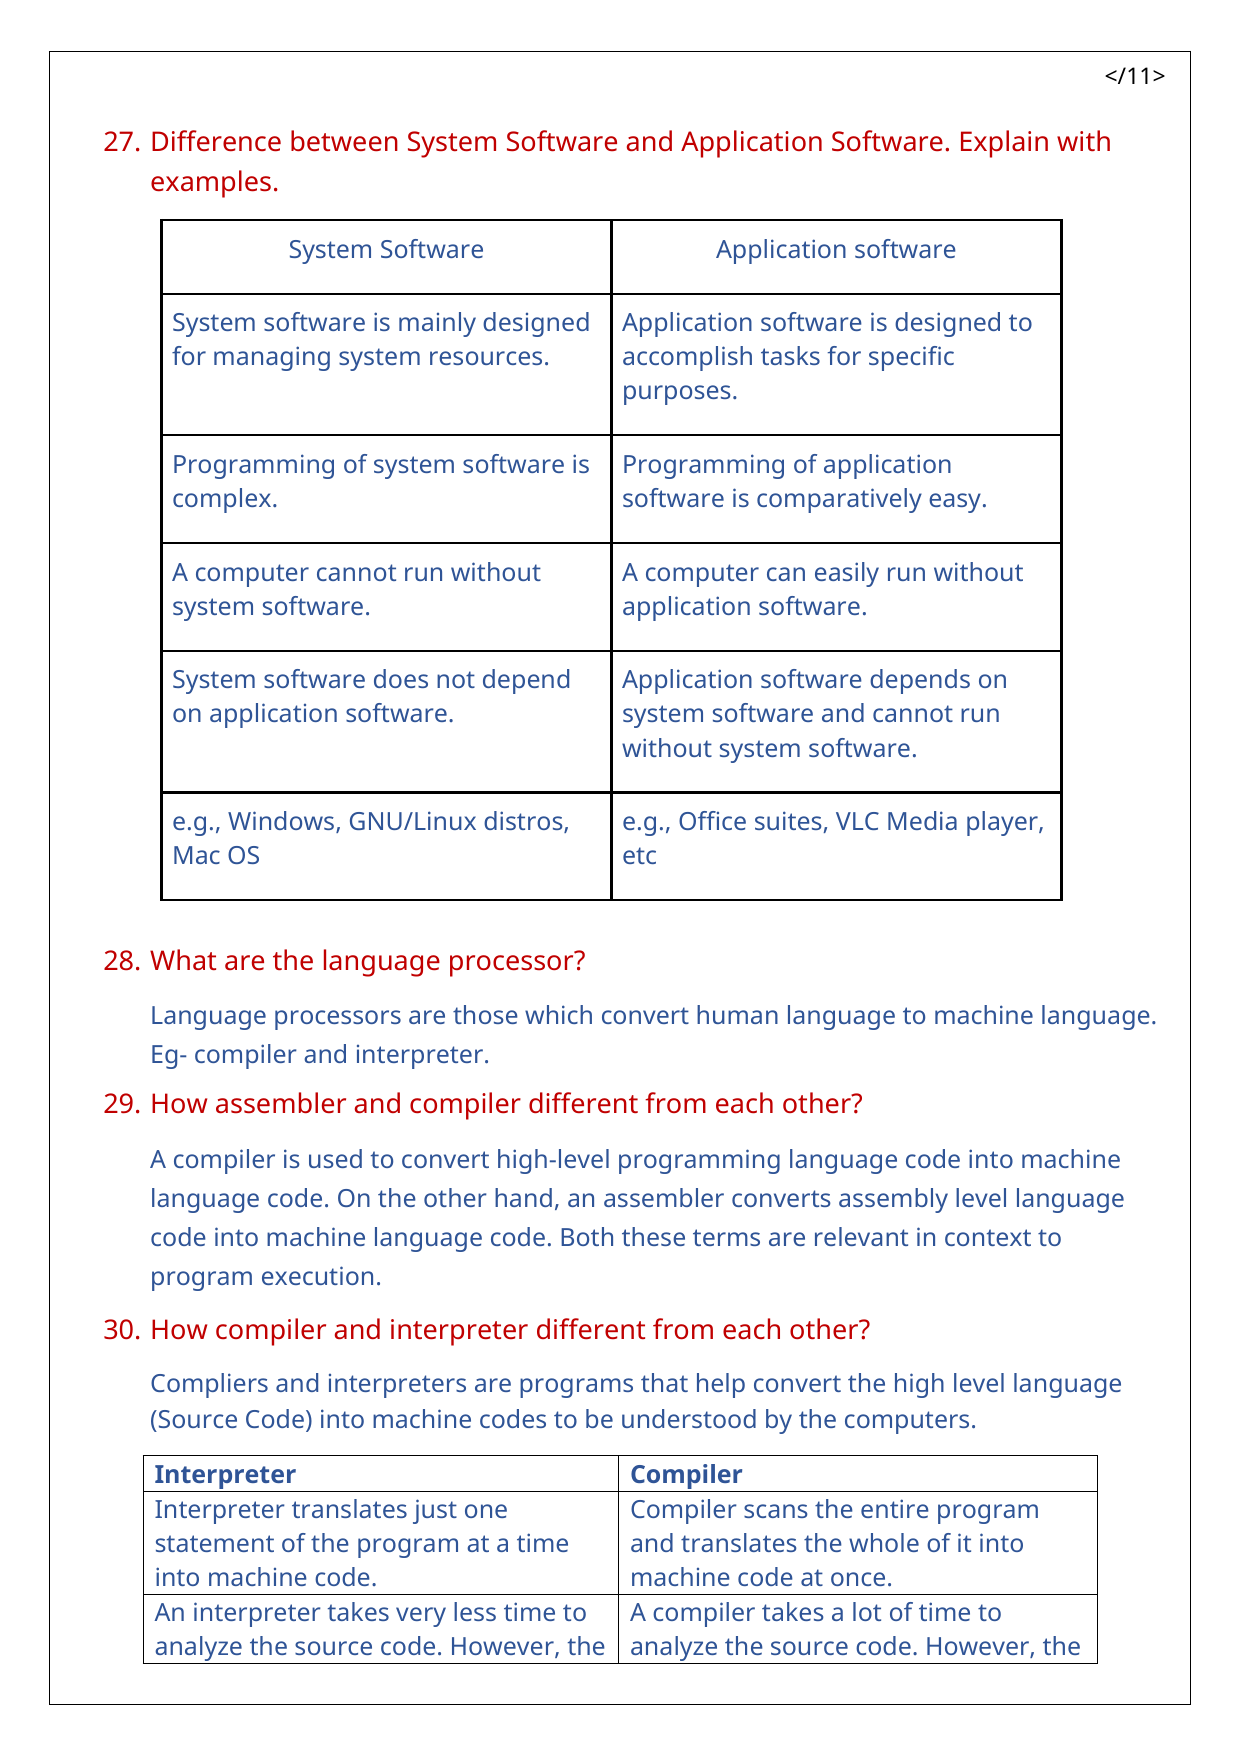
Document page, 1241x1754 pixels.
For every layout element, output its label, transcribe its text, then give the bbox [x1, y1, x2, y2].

table_header Compiler [619, 1456, 1097, 1491]
list Compliers and interpreters are programs that help convert the high level language (Source Code) into machine codes to be understood by the computers. [150, 1365, 1165, 1436]
list Difference between System Software and Application Software. Explain with examples. [103, 122, 1165, 199]
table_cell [619, 1595, 1097, 1663]
table_cell Application software depends on system software and cannot run without system software. [613, 652, 1060, 791]
list What are the language processor? [103, 941, 1165, 978]
table_cell Application software is designed to accomplish tasks for specific purposes. [613, 295, 1060, 434]
table_cell System software does not depend on application software. [163, 652, 610, 791]
table_cell Programming of system software is complex. [163, 436, 610, 542]
table_header System Software [163, 221, 610, 292]
table_cell System software is mainly designed for managing system resources. [163, 295, 610, 434]
table_cell e.g., Windows, GNU/Linux distros, Mac OS [163, 794, 610, 899]
list How compiler and interpreter different from each other? [103, 1310, 1165, 1347]
table_cell Programming of application software is comparatively easy. [613, 436, 1060, 542]
table_header Interpreter [144, 1456, 618, 1491]
table_cell Interpreter translates just one statement of the program at a time into machine code. [144, 1492, 618, 1594]
table_cell A computer cannot run without system software. [163, 544, 610, 649]
list How assembler and compiler different from each other? [103, 1085, 1165, 1122]
table_cell e.g., Office suites, VLC Media player, etc [613, 794, 1060, 899]
table_cell Compiler scans the entire program and translates the whole of it into machine code at once. [619, 1492, 1097, 1594]
table_header Application software [613, 221, 1060, 292]
text A compiler is used to convert high-level programming language code into machine language code. On the other hand, an assembler converts assembly level language code into machine language code. Both these terms are relevant in context to program execution. [150, 1141, 1165, 1293]
table_cell A computer can easily run without application software. [613, 544, 1060, 649]
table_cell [144, 1595, 618, 1663]
text Language processors are those which convert human language to machine language. Eg- compiler and interpreter. [150, 997, 1165, 1071]
